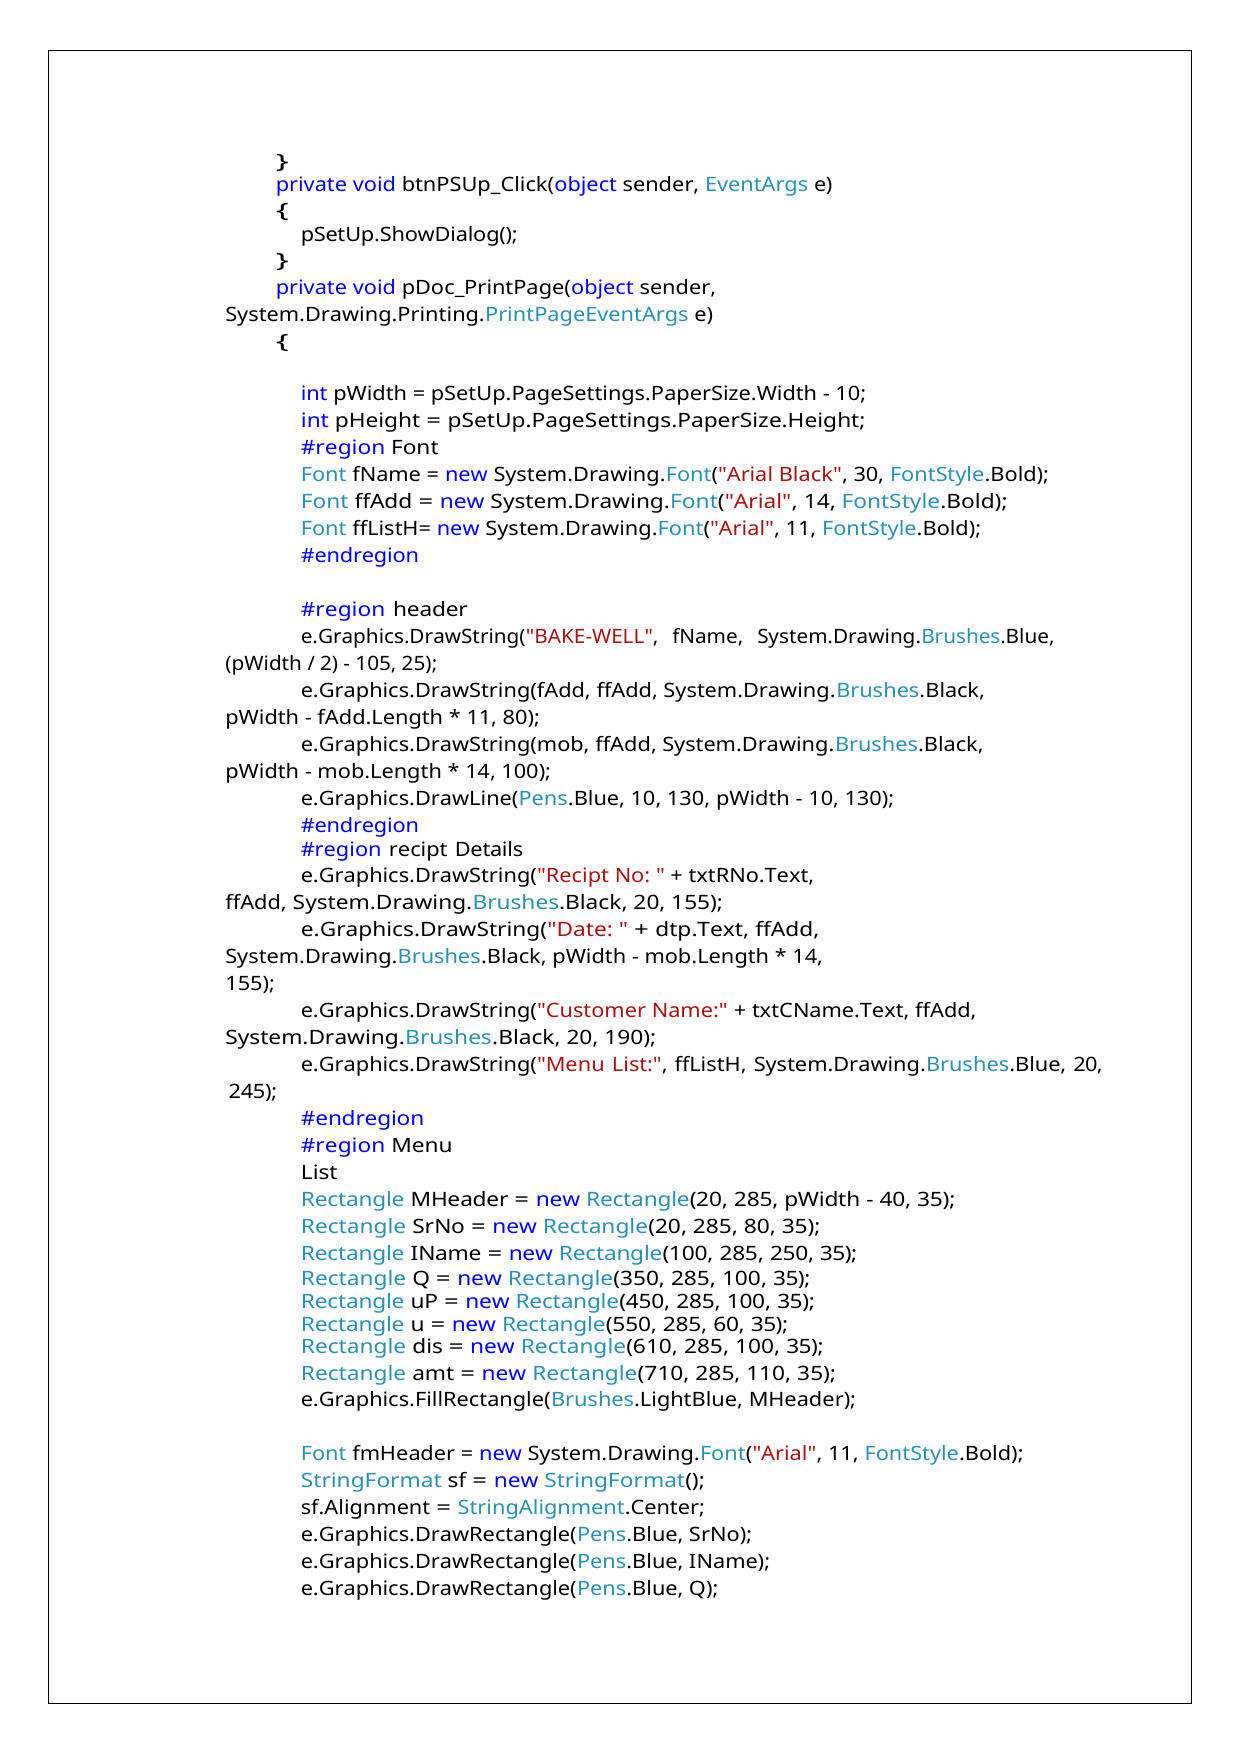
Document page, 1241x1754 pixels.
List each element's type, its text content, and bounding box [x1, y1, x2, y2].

text #region recipt Details [301, 838, 1190, 861]
text Font fmHeader = new System.Drawing.Font("Arial", 11, FontStyle.Bold); StringFormat sf = new StringFormat(); [301, 1439, 1028, 1493]
text } [276, 246, 1190, 273]
text e.Graphics.DrawString("Menu List:", ffListH, System.Drawing.Brushes.Blue, 20, [301, 1050, 1190, 1077]
text e.Graphics.DrawString("BAKE-WELL", fName, System.Drawing.Brushes.Blue, (pWidth / 2) - 105, 25); [225, 622, 1057, 676]
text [301, 1493, 1028, 1601]
text Rectangle amt = new Rectangle(710, 285, 110, 35); e.Graphics.FillRectangle(Brushes.LightBlue, MHeader); [301, 1359, 1028, 1413]
text Rectangle Q = new Rectangle(350, 285, 100, 35); [301, 1267, 1190, 1290]
text pSetUp.ShowDialog(); [301, 223, 1190, 246]
text #endregion #region Menu List [301, 1104, 486, 1186]
text Rectangle IName = new Rectangle(100, 285, 250, 35); [301, 1239, 1190, 1267]
text Font ffListH= new System.Drawing.Font("Arial", 11, FontStyle.Bold); #endregion [301, 514, 1057, 568]
text e.Graphics.DrawString("Customer Name:" + txtCName.Text, ffAdd, System.Drawing.Brushes.Black, 20, 190); [225, 996, 1190, 1050]
text } [276, 150, 1190, 173]
text { [276, 327, 1190, 354]
text Rectangle uP = new Rectangle(450, 285, 100, 35); [301, 1290, 1190, 1313]
text private void pDoc_PrintPage(object sender, System.Drawing.Printing.PrintPageEventArgs e) [225, 273, 876, 327]
text e.Graphics.DrawString(fAdd, ffAdd, System.Drawing.Brushes.Black, pWidth - fAdd.Length * 11, 80); [225, 676, 1057, 730]
text #region header [301, 595, 1190, 622]
text e.Graphics.DrawLine(Pens.Blue, 10, 130, pWidth - 10, 130); #endregion [301, 784, 955, 838]
text Font fName = new System.Drawing.Font("Arial Black", 30, FontStyle.Bold); Font ffAdd = new System.Drawing.Font("Arial", 14, FontStyle.Bold); [301, 460, 1057, 514]
text Rectangle dis = new Rectangle(610, 285, 100, 35); [301, 1336, 1190, 1358]
text e.Graphics.DrawString("Date: " + dtp.Text, ffAdd, System.Drawing.Brushes.Black, pWidth - mob.Length * 14, 155); [225, 915, 876, 996]
text Rectangle MHeader = new Rectangle(20, 285, pWidth - 40, 35); Rectangle SrNo = new Rectangle(20, 285, 80, 35); [301, 1186, 1028, 1239]
text { [276, 196, 1190, 223]
text int pWidth = pSetUp.PageSettings.PaperSize.Width - 10; int pHeight = pSetUp.PageSettings.PaperSize.Height; #region Font [301, 379, 876, 460]
text 245); [49, 1077, 277, 1104]
text Rectangle u = new Rectangle(550, 285, 60, 35); [301, 1313, 1190, 1336]
text e.Graphics.DrawString("Recipt No: " + txtRNo.Text, ffAdd, System.Drawing.Brushes.Black, 20, 155); [225, 861, 876, 915]
text e.Graphics.DrawString(mob, ffAdd, System.Drawing.Brushes.Black, pWidth - mob.Length * 14, 100); [225, 730, 1057, 784]
text private void btnPSUp_Click(object sender, EventArgs e) [276, 173, 1190, 196]
